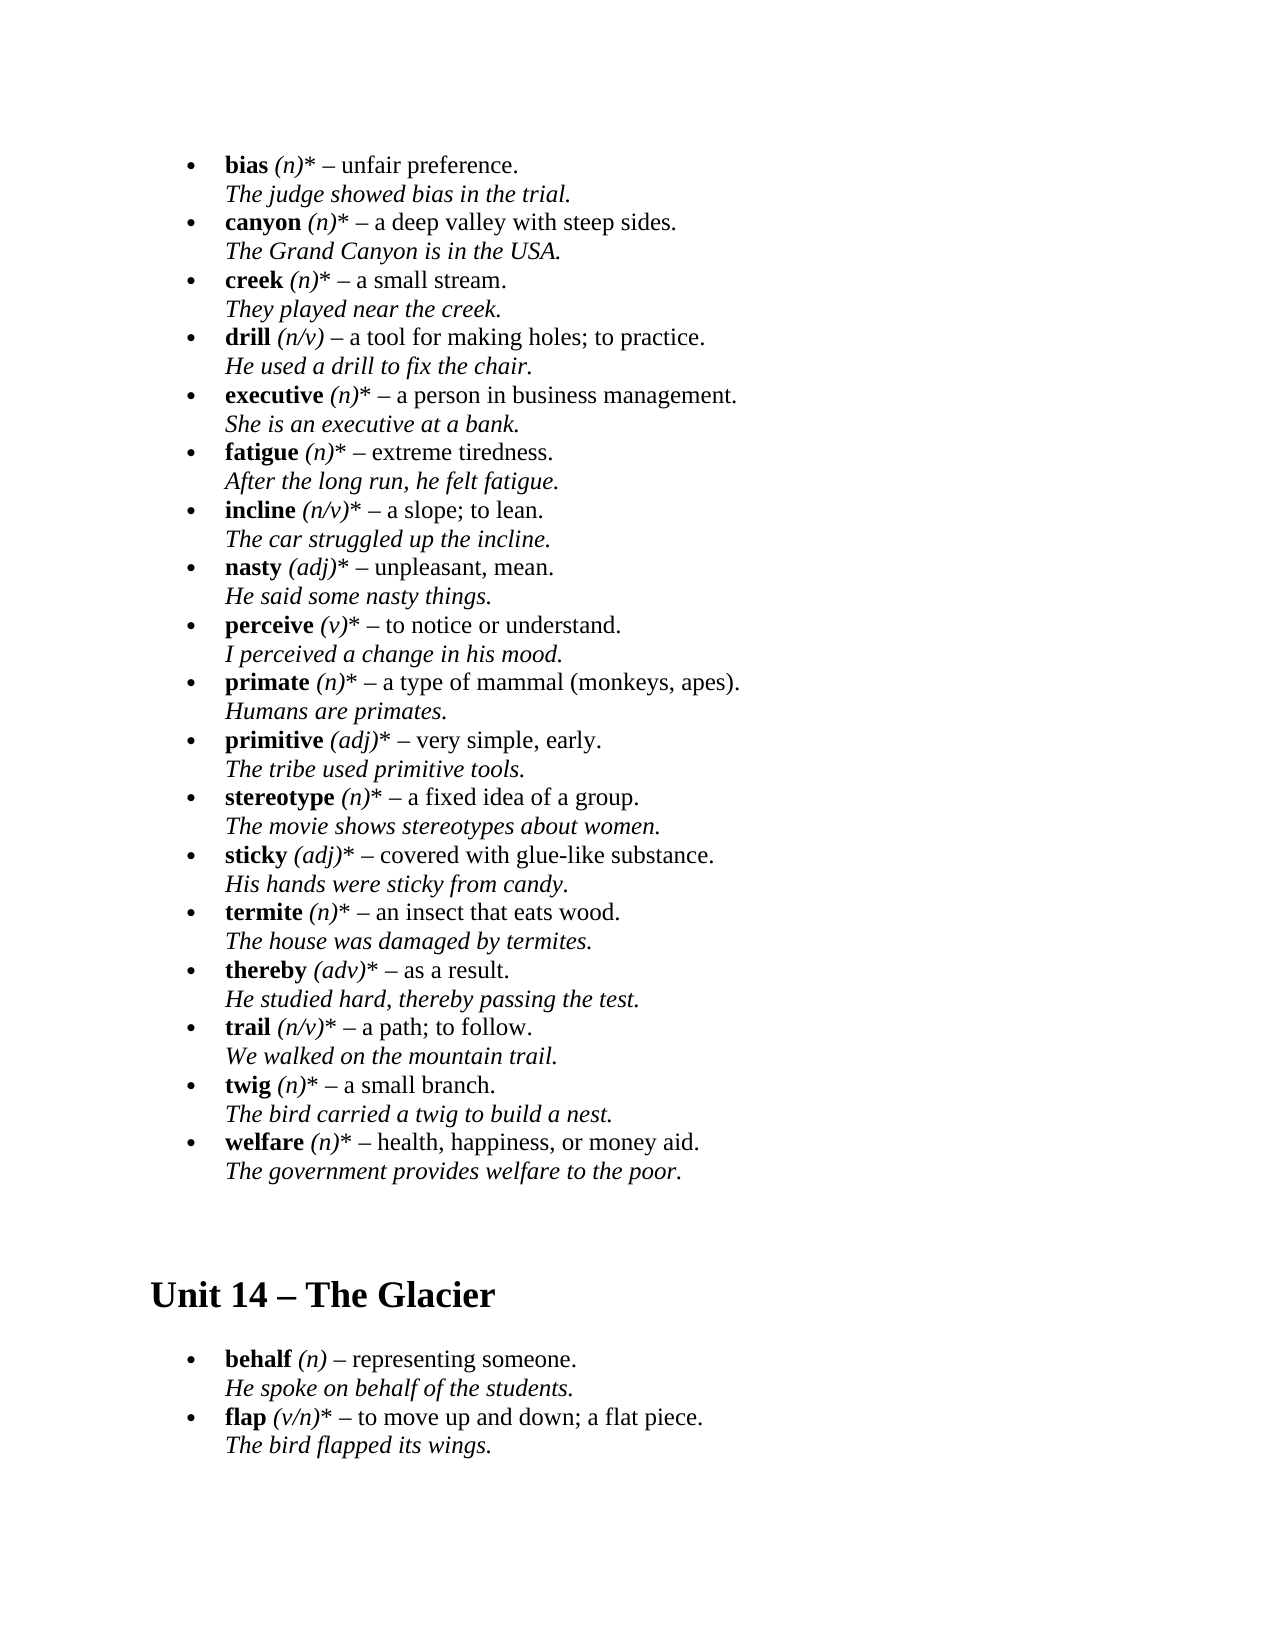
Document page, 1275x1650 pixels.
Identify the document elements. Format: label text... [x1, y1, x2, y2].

list flap (v/n)* – to move up and down; a flat piece. The bird flapped its wings. [187, 1402, 1125, 1459]
list termite (n)* – an insect that eats wood. The house was damaged by termites. [187, 897, 1125, 955]
list primate (n)* – a type of mammal (monkeys, apes). Humans are primates. [187, 667, 1125, 725]
list canyon (n)* – a deep valley with steep sides. The Grand Canyon is in the USA. [187, 207, 1125, 265]
list fatigue (n)* – extreme tiredness. After the long run, he felt fatigue. [187, 437, 1125, 495]
list executive (n)* – a person in business management. She is an executive at a bank. [187, 380, 1125, 437]
list twig (n)* – a small branch. The bird carried a twig to build a nest. [187, 1070, 1125, 1127]
list creek (n)* – a small stream. They played near the creek. [187, 265, 1125, 322]
list trail (n/v)* – a path; to follow. We walked on the mountain trail. [187, 1012, 1125, 1070]
list incline (n/v)* – a slope; to lean. The car struggled up the incline. [187, 495, 1125, 552]
list thereby (adv)* – as a result. He studied hard, thereby passing the test. [187, 955, 1125, 1012]
list drill (n/v) – a tool for making holes; to practice. He used a drill to fix the chair. [187, 322, 1125, 380]
list bias (n)* – unfair preference. The judge showed bias in the trial. [187, 150, 1125, 207]
list stereotype (n)* – a fixed idea of a group. The movie shows stereotypes about women. [187, 782, 1125, 840]
list welfare (n)* – health, happiness, or money aid. The government provides welfare to the poor. [187, 1127, 1125, 1185]
list perceive (v)* – to notice or understand. I perceived a change in his mood. [187, 610, 1125, 667]
list sticky (adj)* – covered with glue-like substance. His hands were sticky from candy. [187, 840, 1125, 897]
text Unit 14 – The Glacier [150, 1272, 1125, 1315]
list primitive (adj)* – very simple, early. The tribe used primitive tools. [187, 725, 1125, 782]
list nasty (adj)* – unpleasant, mean. He said some nasty things. [187, 552, 1125, 610]
list behalf (n) – representing someone. He spoke on behalf of the students. [187, 1344, 1125, 1402]
